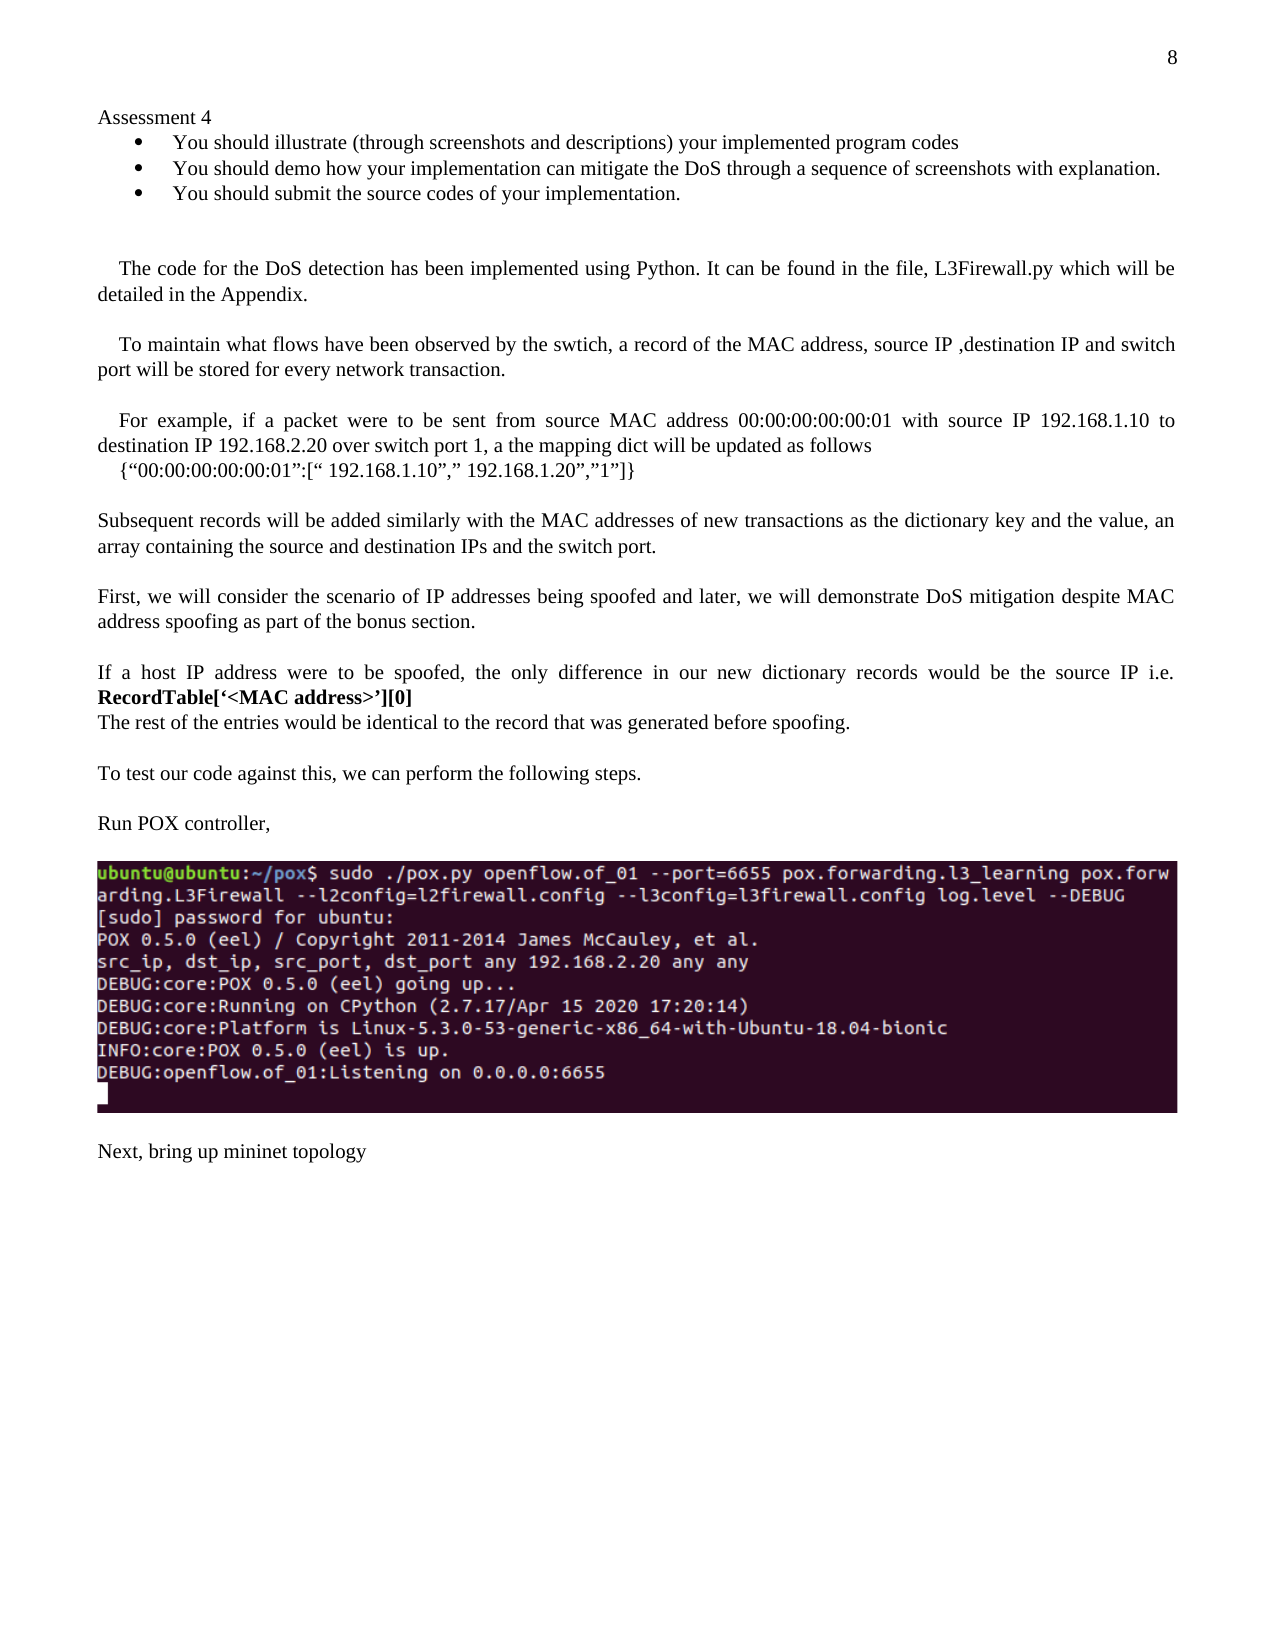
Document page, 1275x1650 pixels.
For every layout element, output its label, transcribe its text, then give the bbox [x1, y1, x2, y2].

text Next, bring up mininet topology [97, 1139, 1177, 1163]
list You should submit the source codes of your implementation. [135, 181, 1177, 205]
text {“00:00:00:00:00:01”:[“ 192.168.1.10”,” 192.168.1.20”,”1”]} [97, 458, 1177, 482]
text If a host IP address were to be spoofed, the only difference in our new dictionary records would be the source IP i.e. RecordTable[‘<MAC address>’][0] [97, 659, 1177, 709]
picture [97, 861, 1178, 1113]
text To maintain what flows have been observed by the swtich, a record of the MAC address, source IP ,destination IP and switch port will be stored for every network transaction. [97, 332, 1177, 381]
list You should illustrate (through screenshots and descriptions) your implemented program codes [135, 130, 1177, 154]
text To test our code against this, we can perform the following steps. [97, 760, 1177, 784]
text The rest of the entries would be identical to the record that was generated before spoofing. [97, 710, 1177, 734]
text First, we will consider the scenario of IP addresses being spoofed and later, we will demonstrate DoS mitigation despite MAC address spoofing as part of the bonus section. [97, 584, 1177, 633]
text Run POX controller, [97, 811, 1177, 835]
text Assessment 4 [97, 105, 1177, 129]
list You should demo how your implementation can mitigate the DoS through a sequence of screenshots with explanation. [135, 155, 1177, 179]
text For example, if a packet were to be sent from source MAC address 00:00:00:00:00:01 with source IP 192.168.1.10 to destination IP 192.168.2.20 over switch port 1, a the mapping dict will be updated as follows [97, 407, 1177, 457]
text Subsequent records will be added similarly with the MAC addresses of new transactions as the dictionary key and the value, an array containing the source and destination IPs and the switch port. [97, 508, 1177, 558]
text The code for the DoS detection has been implemented using Python. It can be found in the file, L3Firewall.py which will be detailed in the Appendix. [97, 256, 1177, 306]
